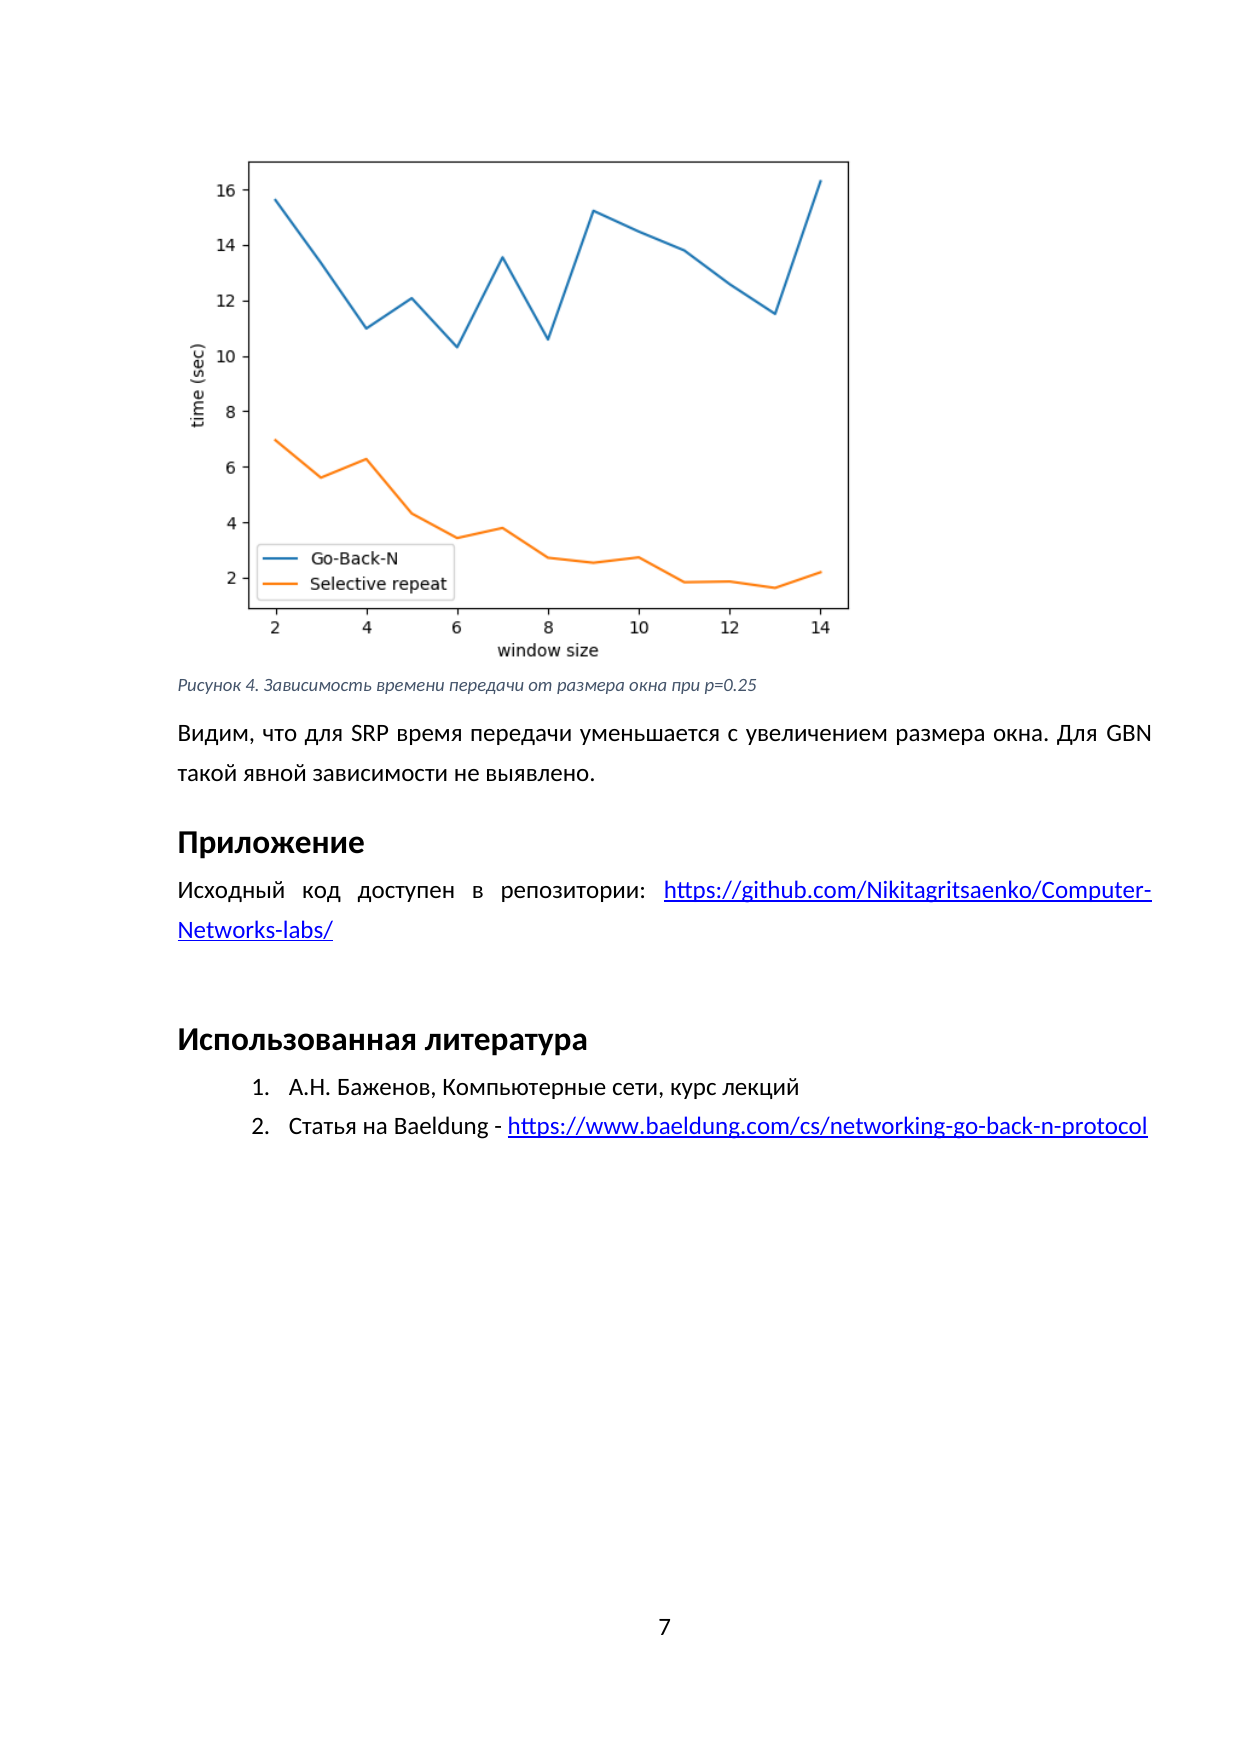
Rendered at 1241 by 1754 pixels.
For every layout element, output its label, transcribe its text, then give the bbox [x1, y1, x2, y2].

list Статья на Baeldung - https://www.baeldung.com/cs/networking-go-back-n-protocol [251, 1111, 1152, 1141]
text Рисунок 4. Зависимость времени передачи от размера окна при p=0.25 [177, 673, 1152, 696]
text Исходный код доступен в репозитории: https://github.com/Nikitagritsaenko/Computer-Networks-labs/ [177, 874, 1152, 944]
text Видим, что для SRP время передачи уменьшается с увеличением размера окна. Для GBN такой явной зависимости не выявлено. [177, 717, 1152, 787]
subtitle Приложение [177, 821, 1152, 862]
subtitle Использованная литература [177, 1018, 1152, 1059]
picture [177, 118, 889, 665]
list А.Н. Баженов, Компьютерные сети, курс лекций [251, 1071, 1152, 1101]
